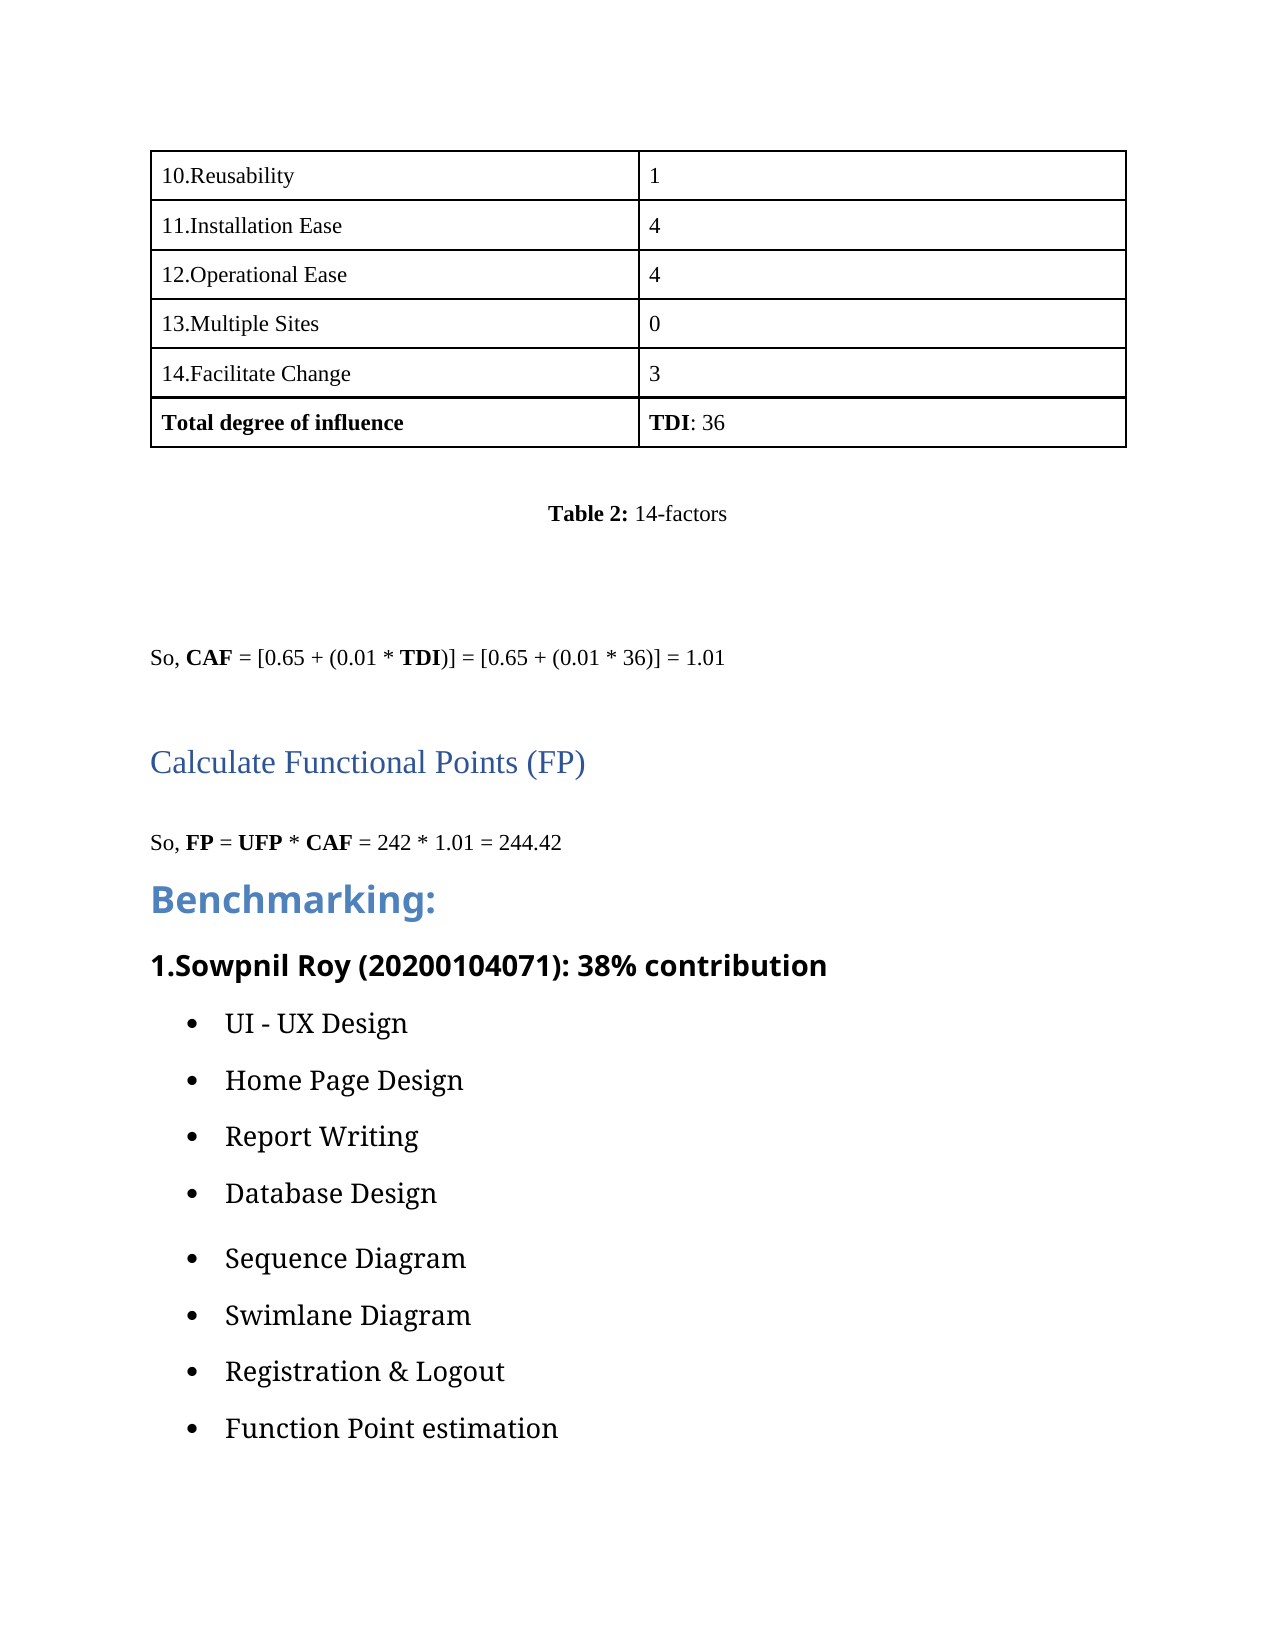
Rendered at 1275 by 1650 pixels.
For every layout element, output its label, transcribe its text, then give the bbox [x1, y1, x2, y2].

list Home Page Design [187, 1061, 1125, 1098]
list Sequence Diagram [187, 1240, 1125, 1277]
table_cell 11.Installation Ease [152, 201, 638, 248]
table_cell 10.Reusability [152, 152, 638, 199]
table_cell 13.Multiple Sites [152, 300, 638, 347]
text Benchmarking: [150, 874, 1125, 925]
list Registration & Logout [187, 1353, 1125, 1390]
table_cell 3 [640, 349, 1125, 396]
list Database Design [187, 1174, 1125, 1211]
subtitle Calculate Functional Points (FP) [150, 742, 1125, 780]
text So, CAF = [0.65 + (0.01 * TDI)] = [0.65 + (0.01 * 36)] = 1.01 [150, 643, 1125, 670]
table_cell 1 [640, 152, 1125, 199]
text 1.Sowpnil Roy (20200104071): 38% contribution [150, 945, 1125, 985]
list Function Point estimation [187, 1409, 1125, 1446]
table_cell 4 [640, 201, 1125, 248]
table_cell 12.Operational Ease [152, 251, 638, 298]
table_cell 4 [640, 251, 1125, 298]
list Report Writing [187, 1118, 1125, 1155]
text So, FP = UFP * CAF = 242 * 1.01 = 244.42 [150, 828, 1125, 855]
list UI - UX Design [187, 1005, 1125, 1042]
table_cell 0 [640, 300, 1125, 347]
list Swimlane Diagram [187, 1296, 1125, 1333]
table_cell TDI: 36 [640, 399, 1125, 446]
table_cell 14.Facilitate Change [152, 349, 638, 396]
text Table 2: 14-factors [150, 501, 1125, 527]
table_cell Total degree of influence [152, 399, 638, 446]
